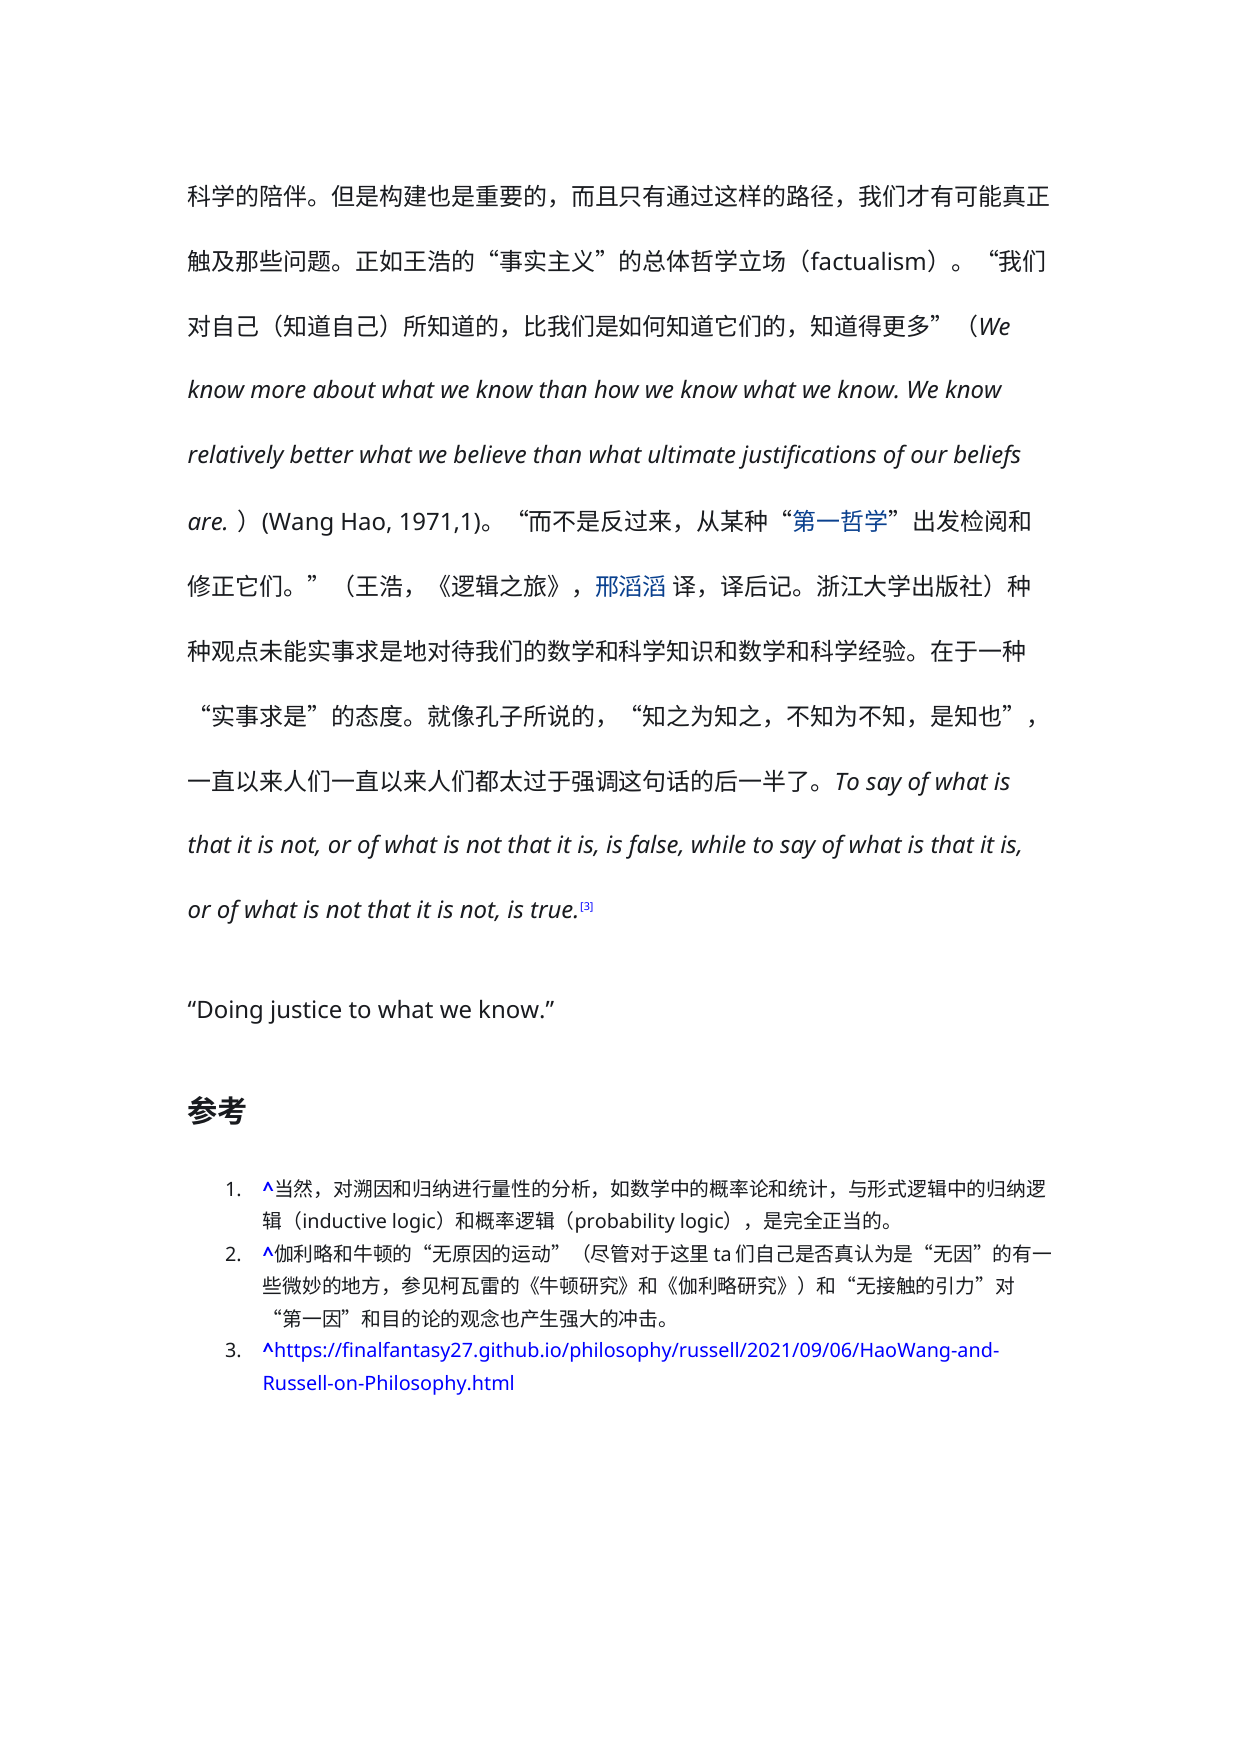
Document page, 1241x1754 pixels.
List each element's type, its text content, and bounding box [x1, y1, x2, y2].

text “Doing justice to what we know.” [187, 977, 1053, 1042]
list ^当然，对溯因和归纳进行量性的分析，如数学中的概率论和统计，与形式逻辑中的归纳逻辑（inductive logic）和概率逻辑（probability logic），是完全正当的。 [225, 1171, 1053, 1236]
text 参考 [187, 1077, 1053, 1142]
list ^https://finalfantasy27.github.io/philosophy/russell/2021/09/06/HaoWang-and-Russell-on-Philosophy.html [225, 1334, 1053, 1399]
list ^伽利略和牛顿的“无原因的运动”（尽管对于这里ta们自己是否真认为是“无因”的有一些微妙的地方，参见柯瓦雷的《牛顿研究》和《伽利略研究》）和“无接触的引力”对“第一因”和目的论的观念也产生强大的冲击。 [225, 1236, 1053, 1334]
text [187, 162, 1053, 942]
